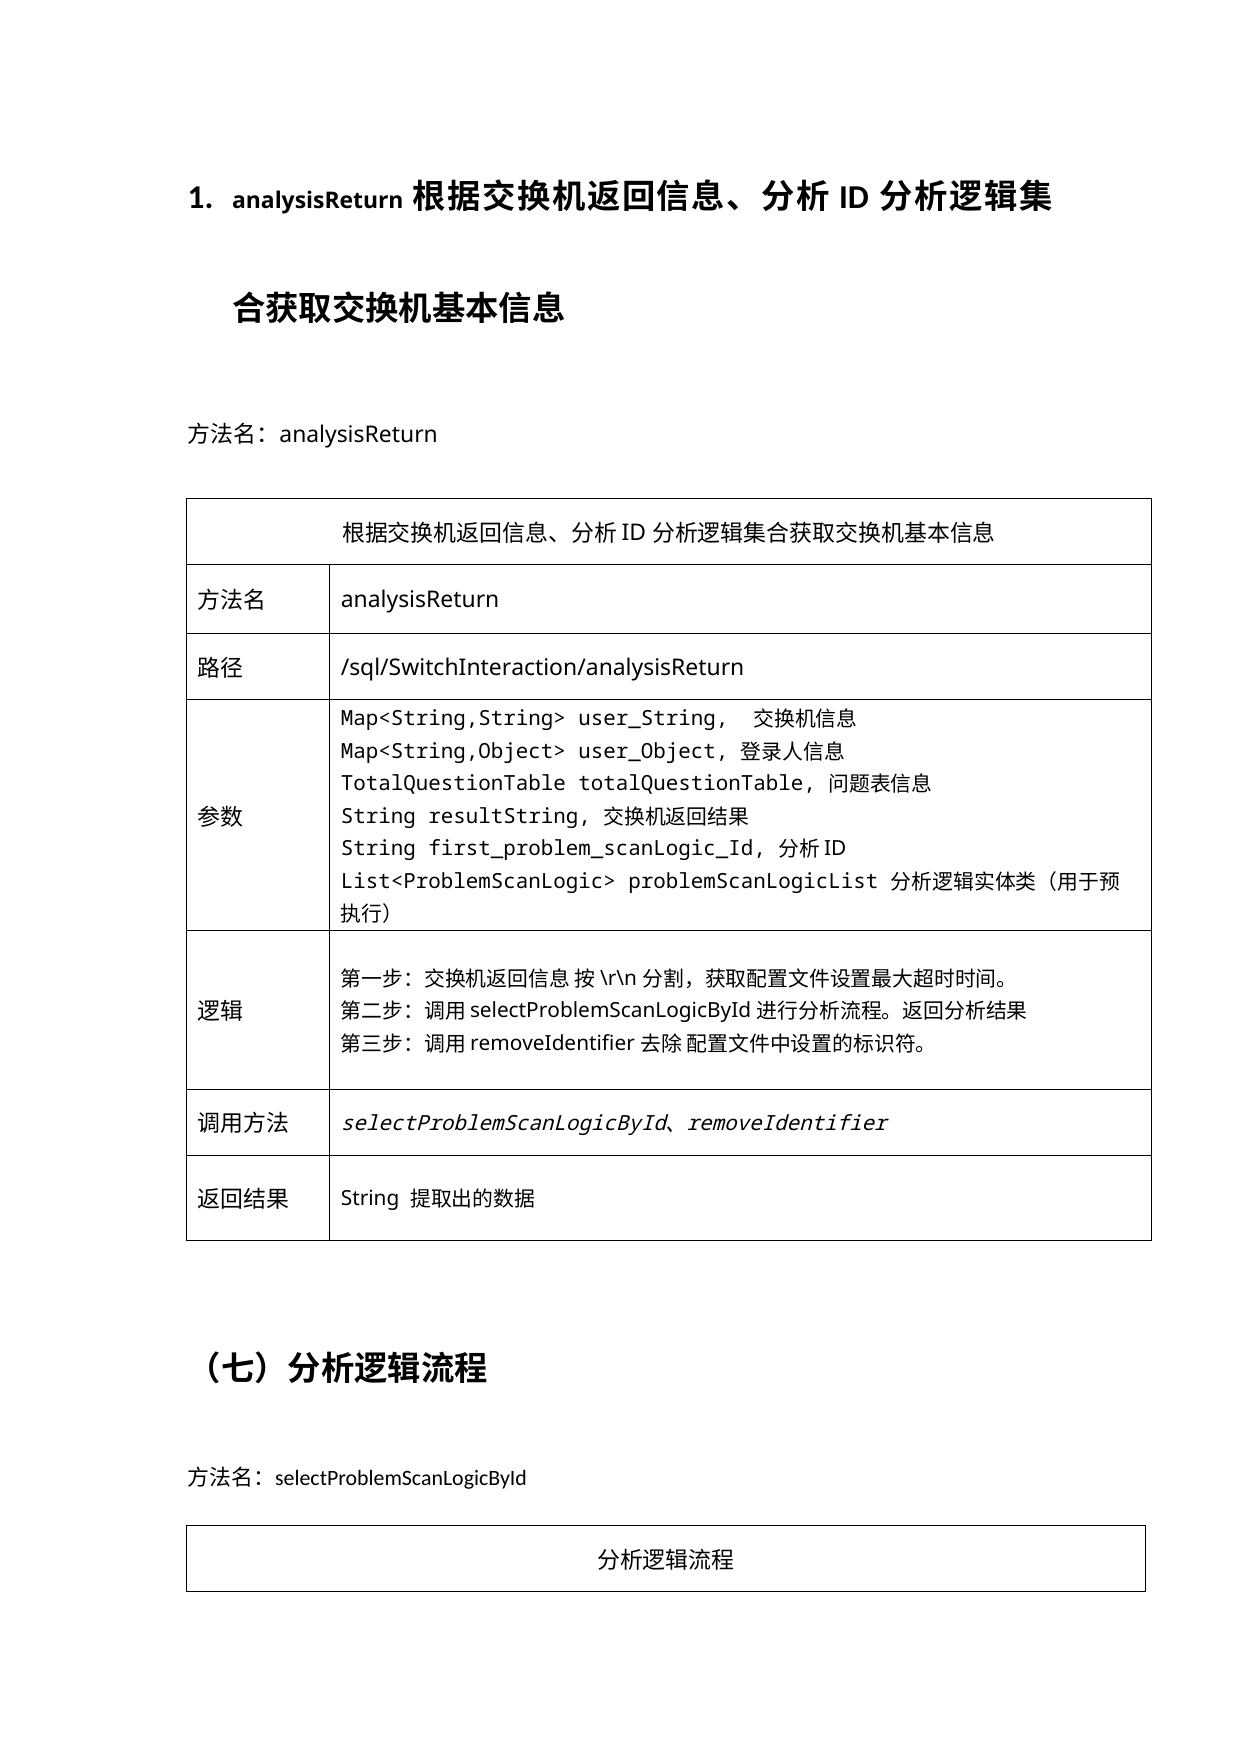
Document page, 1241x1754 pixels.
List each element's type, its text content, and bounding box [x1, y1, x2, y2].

table_cell /sql/SwitchInteraction/analysisReturn [330, 634, 1151, 699]
table_cell Map<String,String> user_String, 交换机信息 Map<String,Object> user_Object, 登录人信息 TotalQuestionTable totalQuestionTable, 问题表信息 String resultString, 交换机返回结果 String first_problem_scanLogic_Id, 分析ID List<ProblemScanLogic> problemScanLogicList 分析逻辑实体类（用于预执行） [330, 700, 1151, 930]
table_cell 参数 [187, 700, 329, 930]
table_cell String 提取出的数据 [330, 1156, 1151, 1240]
table_cell selectProblemScanLogicById、removeIdentifier [330, 1090, 1151, 1154]
table_header 根据交换机返回信息、分析ID 分析逻辑集合获取交换机基本信息 [187, 499, 1151, 564]
text 方法名：analysisReturn [187, 401, 1053, 466]
text 方法名：selectProblemScanLogicById [187, 1460, 1053, 1492]
table_cell 路径 [187, 634, 329, 699]
subtitle 分析逻辑流程 [144, 1333, 1053, 1398]
table_header 分析逻辑流程 [187, 1526, 1145, 1591]
table_cell 返回结果 [187, 1156, 329, 1240]
subtitle analysisReturn 根据交换机返回信息、分析ID 分析逻辑集合获取交换机基本信息 [187, 162, 1053, 339]
table_cell 调用方法 [187, 1090, 329, 1154]
table_cell 逻辑 [187, 931, 329, 1088]
table_cell analysisReturn [330, 565, 1151, 633]
table_cell 第一步：交换机返回信息 按 \r\n 分割，获取配置文件设置最大超时时间。 第二步：调用selectProblemScanLogicById 进行分析流程。返回分析结果 第三步：调用removeIdentifier 去除 配置文件中设置的标识符。 [330, 931, 1151, 1088]
table_cell 方法名 [187, 565, 329, 633]
